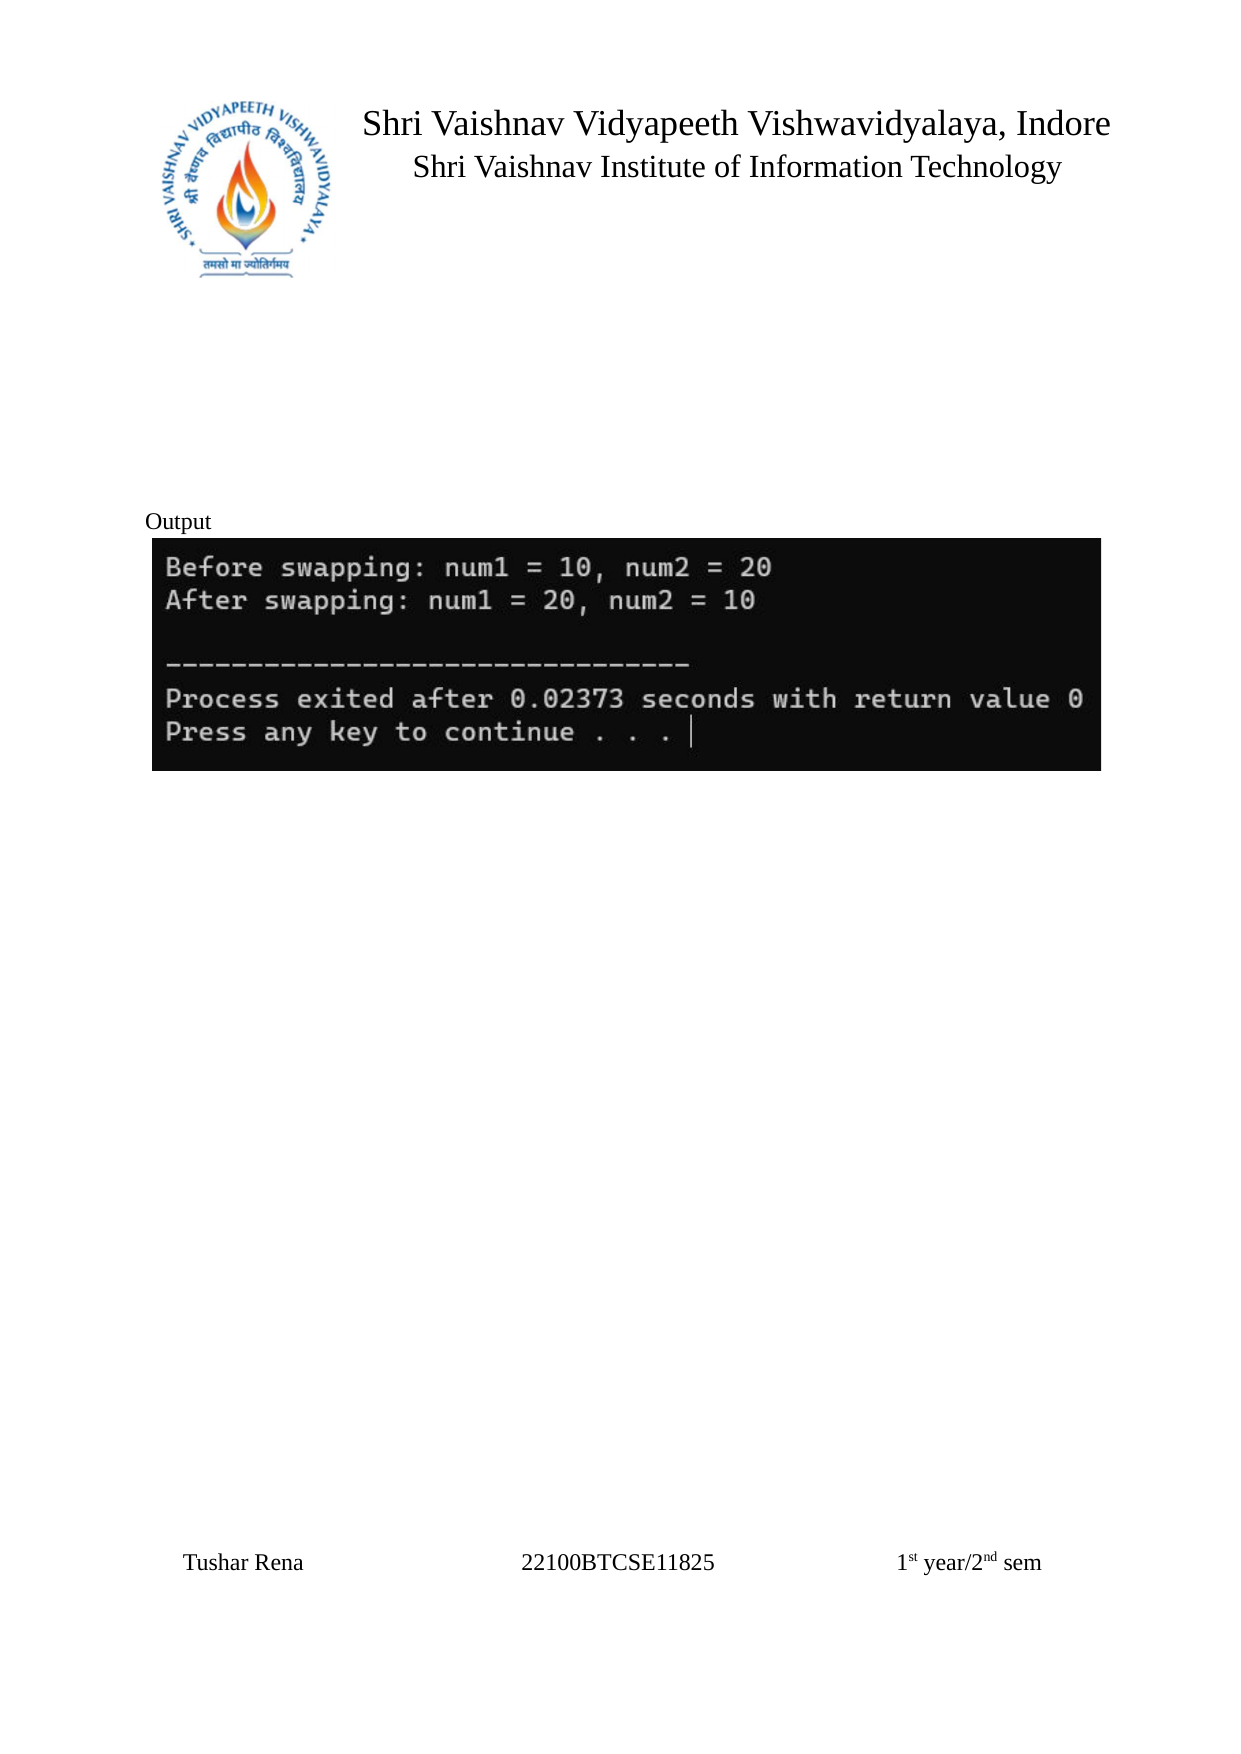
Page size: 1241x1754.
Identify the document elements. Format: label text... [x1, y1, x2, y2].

text Output [145, 507, 1101, 534]
picture [159, 101, 335, 278]
picture [152, 538, 1102, 771]
